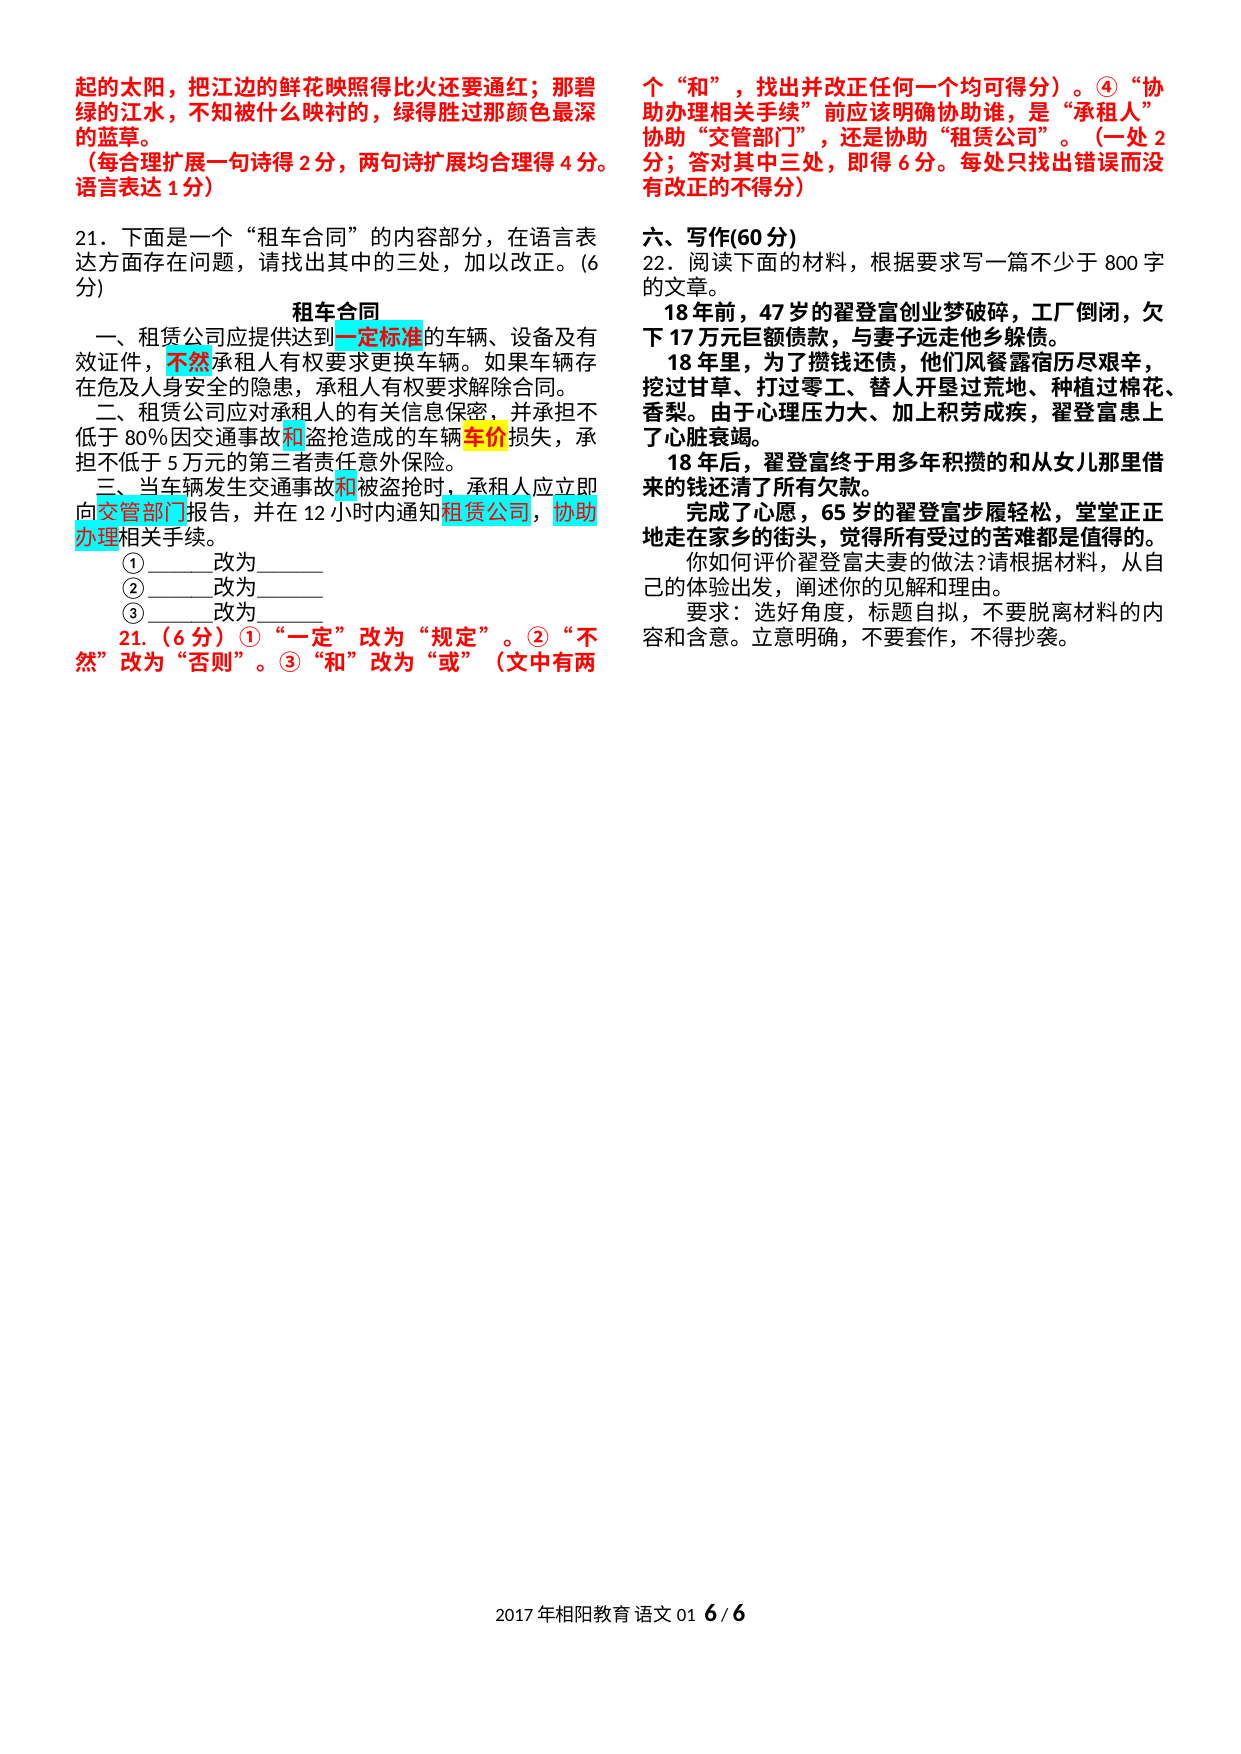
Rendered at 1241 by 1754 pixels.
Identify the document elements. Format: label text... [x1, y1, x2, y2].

text ③＿＿＿改为＿＿＿ [75, 600, 598, 625]
text 三、当车辆发生交通事故和被盗抢时，承租人应立即向交管部门报告，并在12小时内通知租赁公司，协助办理相关手续。 [75, 475, 598, 550]
text 22．阅读下面的材料，根据要求写一篇不少于800字的文章。 [642, 250, 1165, 300]
text 21.（6分）①“一定”改为“规定”。②“不然”改为“否则”。③“和”改为“或”（文中有两个“和”，找出并改正任何一个均可得分）。④“协助办理相关手续”前应该明确协助谁，是“承租人”协助“交管部门”，还是协助“租赁公司”。（一处2分；答对其中三处，即得6分。每处只找出错误而没有改正的不得分） [642, 75, 1165, 200]
text 租车合同 [75, 300, 598, 325]
text ①＿＿＿改为＿＿＿ [75, 550, 598, 575]
text 20.（5分）【答案示例】春天到来时，从江面冉冉升起的太阳，把江边的鲜花映照得比火还要通红；那碧绿的江水，不知被什么映衬的，绿得胜过那颜色最深的蓝草。 [75, 75, 598, 150]
text 18年前，47岁的翟登富创业梦破碎，工厂倒闭，欠下17万元巨额债款，与妻子远走他乡躲债。 [642, 300, 1165, 350]
text （每合理扩展一句诗得2分，两句诗扩展均合理得4分。语言表达1分） [75, 150, 598, 200]
text 你如何评价翟登富夫妻的做法?请根据材料，从自己的体验出发，阐述你的见解和理由。 [642, 550, 1165, 600]
text 六、写作(60分) [642, 225, 1165, 250]
text 要求：选好角度，标题自拟，不要脱离材料的内容和含意。立意明确，不要套作，不得抄袭。 [642, 600, 1165, 650]
text 18年里，为了攒钱还债，他们风餐露宿历尽艰辛，挖过甘草、打过零工、替人开垦过荒地、种植过棉花、香梨。由于心理压力大、加上积劳成疾，翟登富患上了心脏衰竭。 [642, 350, 1165, 450]
text 18年后，翟登富终于用多年积攒的和从女儿那里借来的钱还清了所有欠款。 [642, 450, 1165, 500]
text 21.（6分）①“一定”改为“规定”。②“不然”改为“否则”。③“和”改为“或”（文中有两个“和”，找出并改正任何一个均可得分）。④“协助办理相关手续”前应该明确协助谁，是“承租人”协助“交管部门”，还是协助“租赁公司”。（一处2分；答对其中三处，即得6分。每处只找出错误而没有改正的不得分） [75, 625, 598, 675]
text 一、租赁公司应提供达到一定标准的车辆、设备及有效证件，不然承租人有权要求更换车辆。如果车辆存在危及人身安全的隐患，承租人有权要求解除合同。 [75, 325, 598, 400]
text 完成了心愿，65岁的翟登富步履轻松，堂堂正正地走在家乡的街头，觉得所有受过的苦难都是值得的。 [642, 500, 1165, 550]
text ②＿＿＿改为＿＿＿ [75, 575, 598, 600]
text 二、租赁公司应对承租人的有关信息保密，并承担不低于80％因交通事故和盗抢造成的车辆车价损失，承担不低于5万元的第三者责任意外保险。 [75, 400, 598, 475]
text 21．下面是一个“租车合同”的内容部分，在语言表达方面存在问题，请找出其中的三处，加以改正。(6分) [75, 225, 598, 300]
